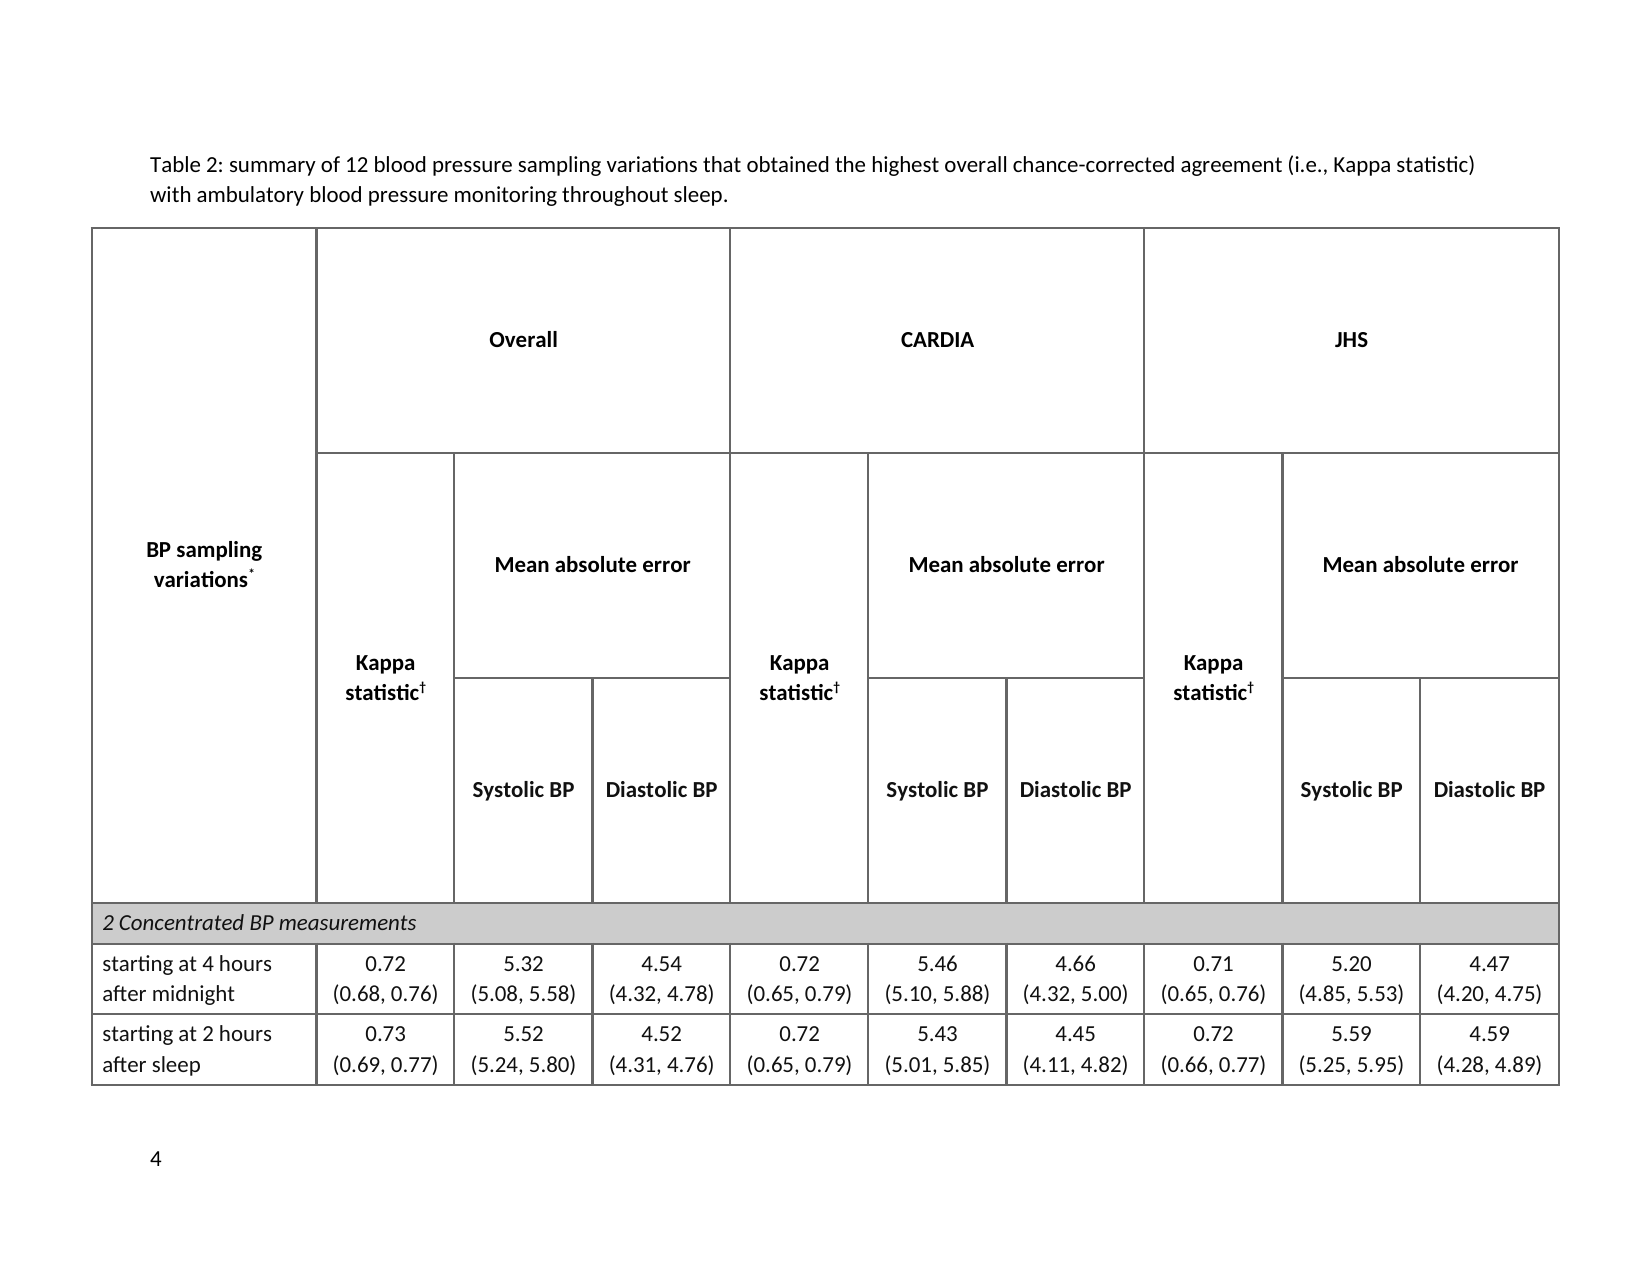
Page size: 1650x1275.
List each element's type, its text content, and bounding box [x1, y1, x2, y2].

table_cell 5.46 (5.10, 5.88) [869, 945, 1005, 1013]
table_cell 0.72 (0.65, 0.79) [731, 945, 867, 1013]
table_cell 4.45 (4.11, 4.82) [1008, 1015, 1143, 1084]
table_cell 5.32 (5.08, 5.58) [455, 945, 591, 1013]
table_cell Kappa statistic† [318, 454, 453, 902]
table_cell Diastolic BP [594, 679, 729, 902]
table_cell Systolic BP [1284, 679, 1419, 902]
table_cell 4.54 (4.32, 4.78) [594, 945, 729, 1013]
table_cell 4.59 (4.28, 4.89) [1421, 1015, 1558, 1084]
table_cell 0.73 (0.69, 0.77) [318, 1015, 453, 1084]
table_cell 5.43 (5.01, 5.85) [869, 1015, 1005, 1084]
table_header JHS [1145, 229, 1558, 452]
table_cell 4.66 (4.32, 5.00) [1008, 945, 1143, 1013]
table_cell 5.52 (5.24, 5.80) [455, 1015, 591, 1084]
table_cell 2 Concentrated BP measurements [93, 904, 1558, 943]
table_cell 0.72 (0.66, 0.77) [1145, 1015, 1281, 1084]
table_cell Systolic BP [869, 679, 1005, 902]
table_cell 4.52 (4.31, 4.76) [594, 1015, 729, 1084]
table_cell starting at 4 hours after midnight [93, 945, 315, 1013]
table_cell 4.47 (4.20, 4.75) [1421, 945, 1558, 1013]
table_cell Kappa statistic† [1145, 454, 1281, 902]
text Table 2: summary of 12 blood pressure sampling variations that obtained the highest overall chance-corrected agreement (i.e., Kappa statistic) with ambulatory blood pressure monitoring throughout sleep. [150, 150, 1500, 208]
table_cell Mean absolute error [455, 454, 729, 677]
table_cell Systolic BP [455, 679, 591, 902]
table_header BP sampling variations* [93, 229, 315, 902]
table_header CARDIA [731, 229, 1143, 452]
table_cell Kappa statistic† [731, 454, 867, 902]
table_cell 5.20 (4.85, 5.53) [1284, 945, 1419, 1013]
table_cell 0.72 (0.65, 0.79) [731, 1015, 867, 1084]
table_cell Mean absolute error [869, 454, 1143, 677]
table_cell Diastolic BP [1008, 679, 1143, 902]
table_cell starting at 2 hours after sleep [93, 1015, 315, 1084]
table_header Overall [318, 229, 729, 452]
table_cell Diastolic BP [1421, 679, 1558, 902]
table_cell 0.71 (0.65, 0.76) [1145, 945, 1281, 1013]
table_cell 5.59 (5.25, 5.95) [1284, 1015, 1419, 1084]
table_cell Mean absolute error [1284, 454, 1558, 677]
table_cell 0.72 (0.68, 0.76) [318, 945, 453, 1013]
